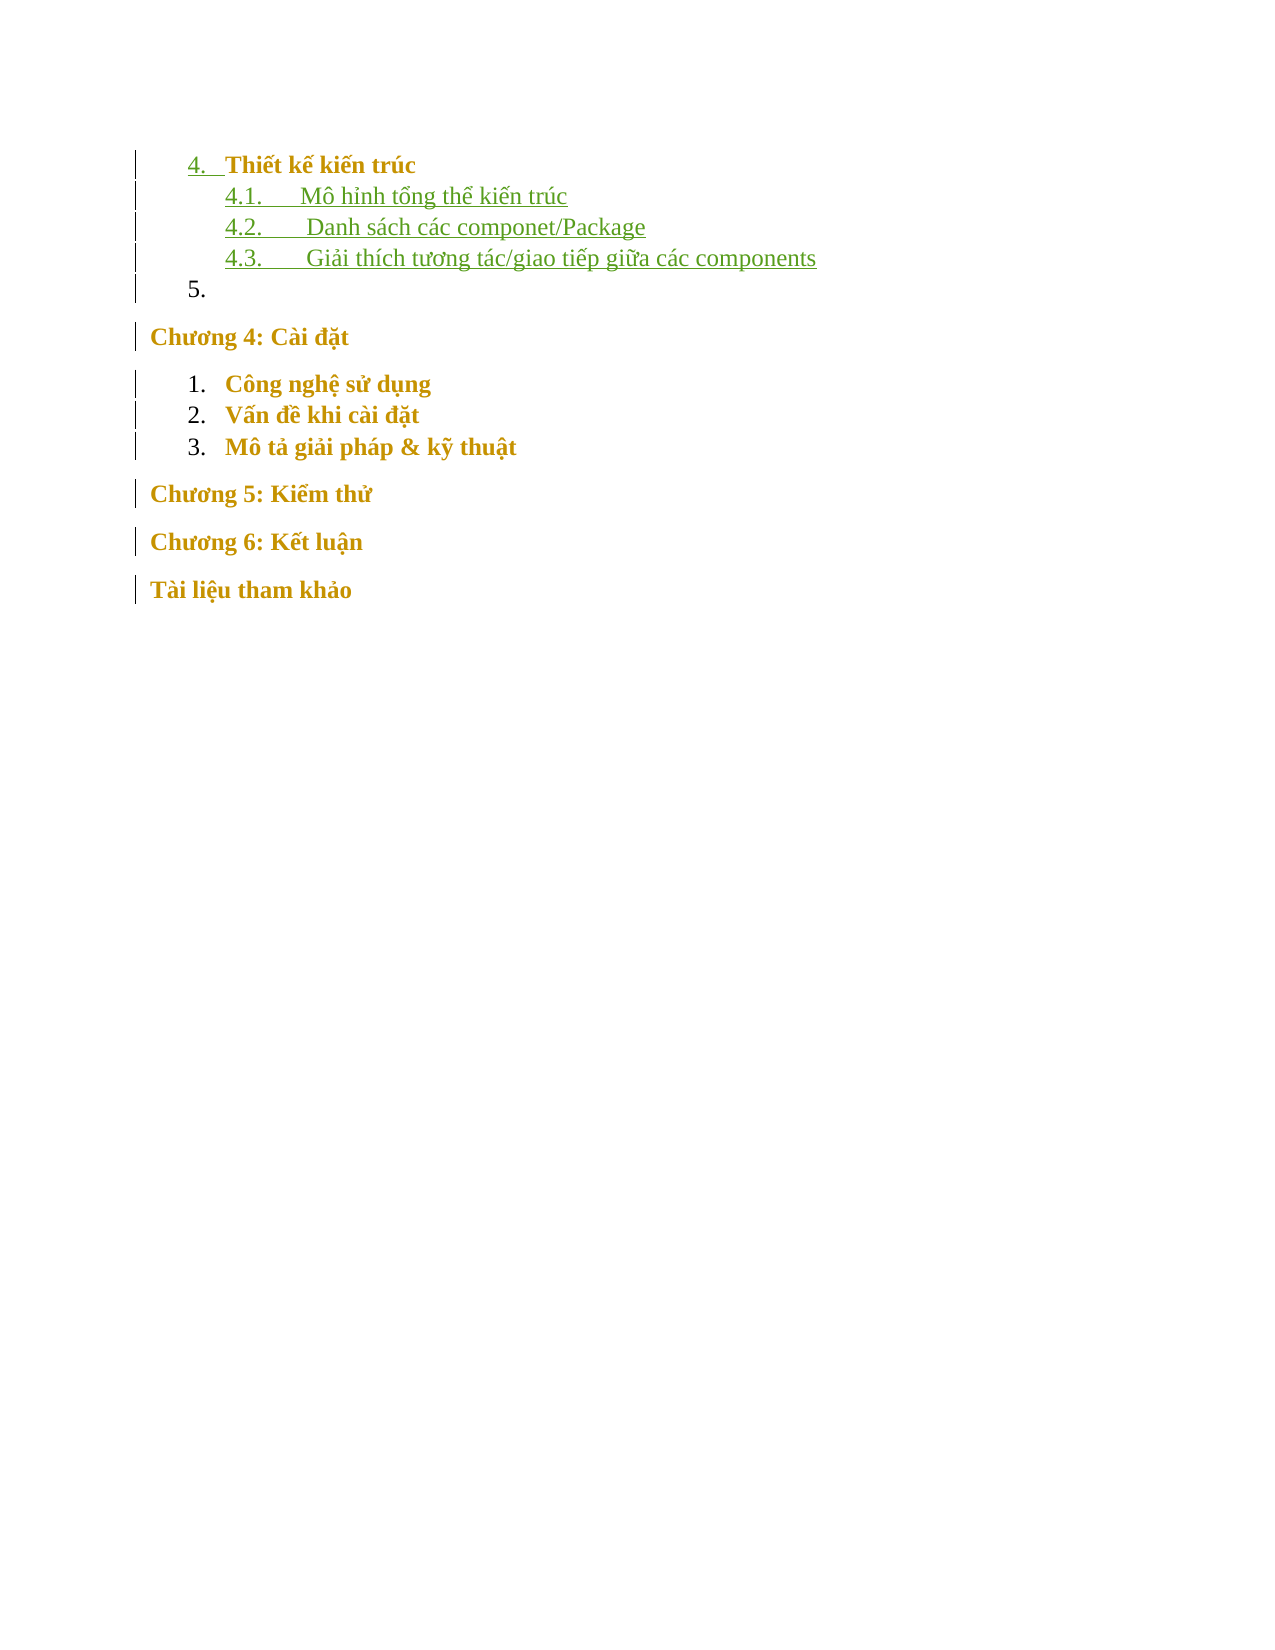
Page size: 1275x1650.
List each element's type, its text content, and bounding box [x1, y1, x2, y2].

text Tài liệu tham khảo [150, 575, 1125, 603]
list Vấn đề khi cài đặt [187, 401, 1125, 429]
text Chương 4: Cài đặt [150, 322, 1125, 351]
text Chương 5: Kiểm thử [150, 479, 1125, 508]
text Chương 6: Kết luận [150, 527, 1125, 556]
list Thiết kế kiến trúc [187, 150, 1125, 179]
list Mô tả giải pháp & kỹ thuật [187, 432, 1125, 460]
list Công nghệ sử dụng [187, 369, 1125, 398]
